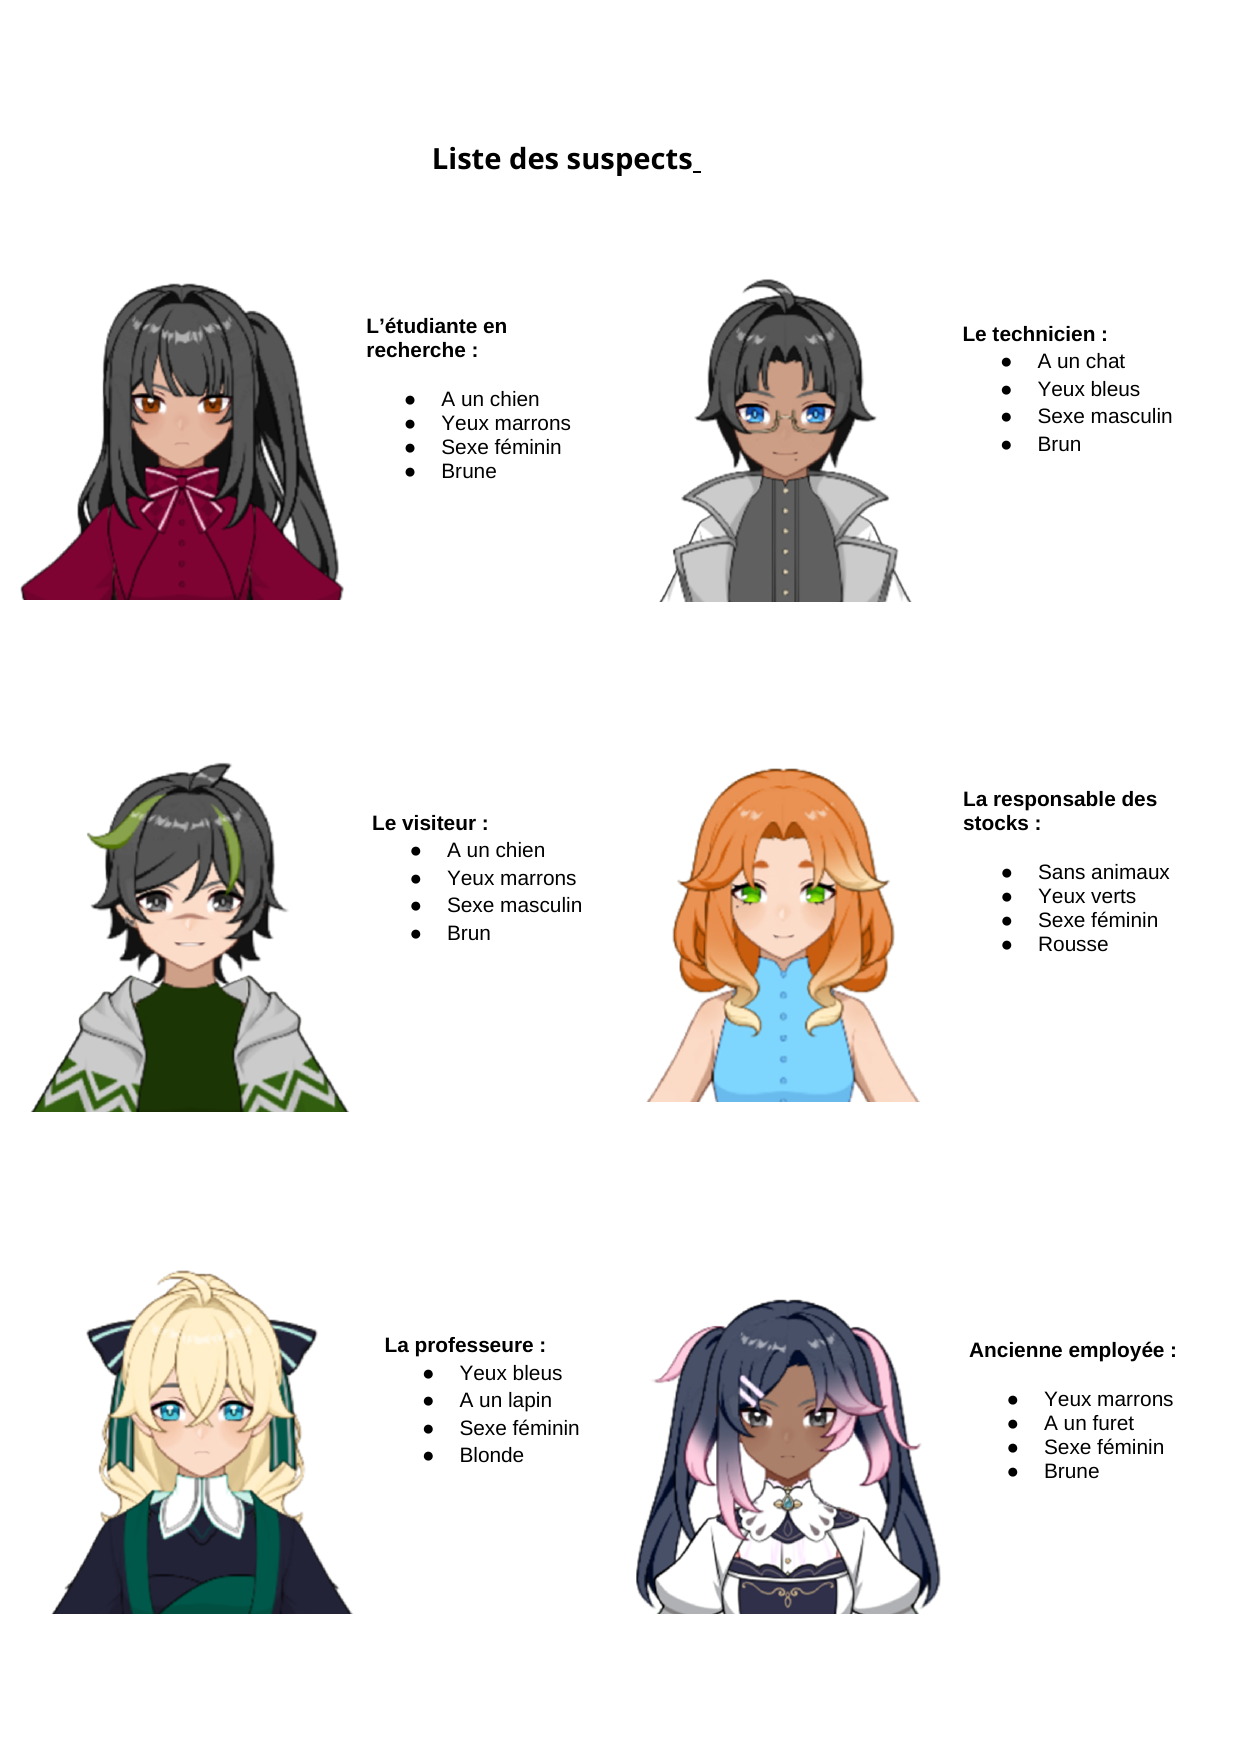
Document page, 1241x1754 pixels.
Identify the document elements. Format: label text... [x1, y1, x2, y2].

picture [15, 1257, 366, 1614]
picture [15, 262, 348, 600]
picture [10, 747, 354, 1112]
text Le technicien : [944, 321, 1183, 345]
list A un chat [944, 349, 1183, 373]
list Yeux marrons [348, 411, 598, 435]
list Sexe féminin [348, 435, 598, 459]
list A un chien [348, 387, 598, 411]
text La professeure : [366, 1333, 598, 1357]
list Sexe féminin [951, 1435, 1183, 1459]
list A un furet [951, 1411, 1183, 1435]
list Brune [348, 459, 598, 483]
list A un lapin [366, 1388, 598, 1412]
list Brun [944, 431, 1183, 455]
list Rousse [944, 932, 1183, 956]
list A un chien [354, 838, 598, 862]
text La responsable des stocks : [944, 787, 1183, 835]
picture [625, 1290, 951, 1614]
list Yeux marrons [354, 865, 598, 889]
list Sans animaux [944, 860, 1183, 884]
picture [633, 756, 944, 1102]
text Ancienne employée : [951, 1338, 1183, 1362]
list Sexe masculin [354, 893, 598, 917]
list Sexe féminin [366, 1415, 598, 1439]
list Yeux bleus [944, 376, 1183, 400]
list Brun [354, 920, 598, 944]
text Le visiteur : [354, 810, 598, 834]
list Sexe féminin [944, 908, 1183, 932]
list Yeux verts [944, 884, 1183, 908]
text L’étudiante en recherche : [348, 314, 598, 362]
list Sexe masculin [944, 404, 1183, 428]
list Brune [951, 1459, 1183, 1483]
list Yeux bleus [366, 1360, 598, 1384]
picture [633, 260, 944, 602]
list Blonde [366, 1443, 598, 1467]
list Yeux marrons [951, 1387, 1183, 1411]
